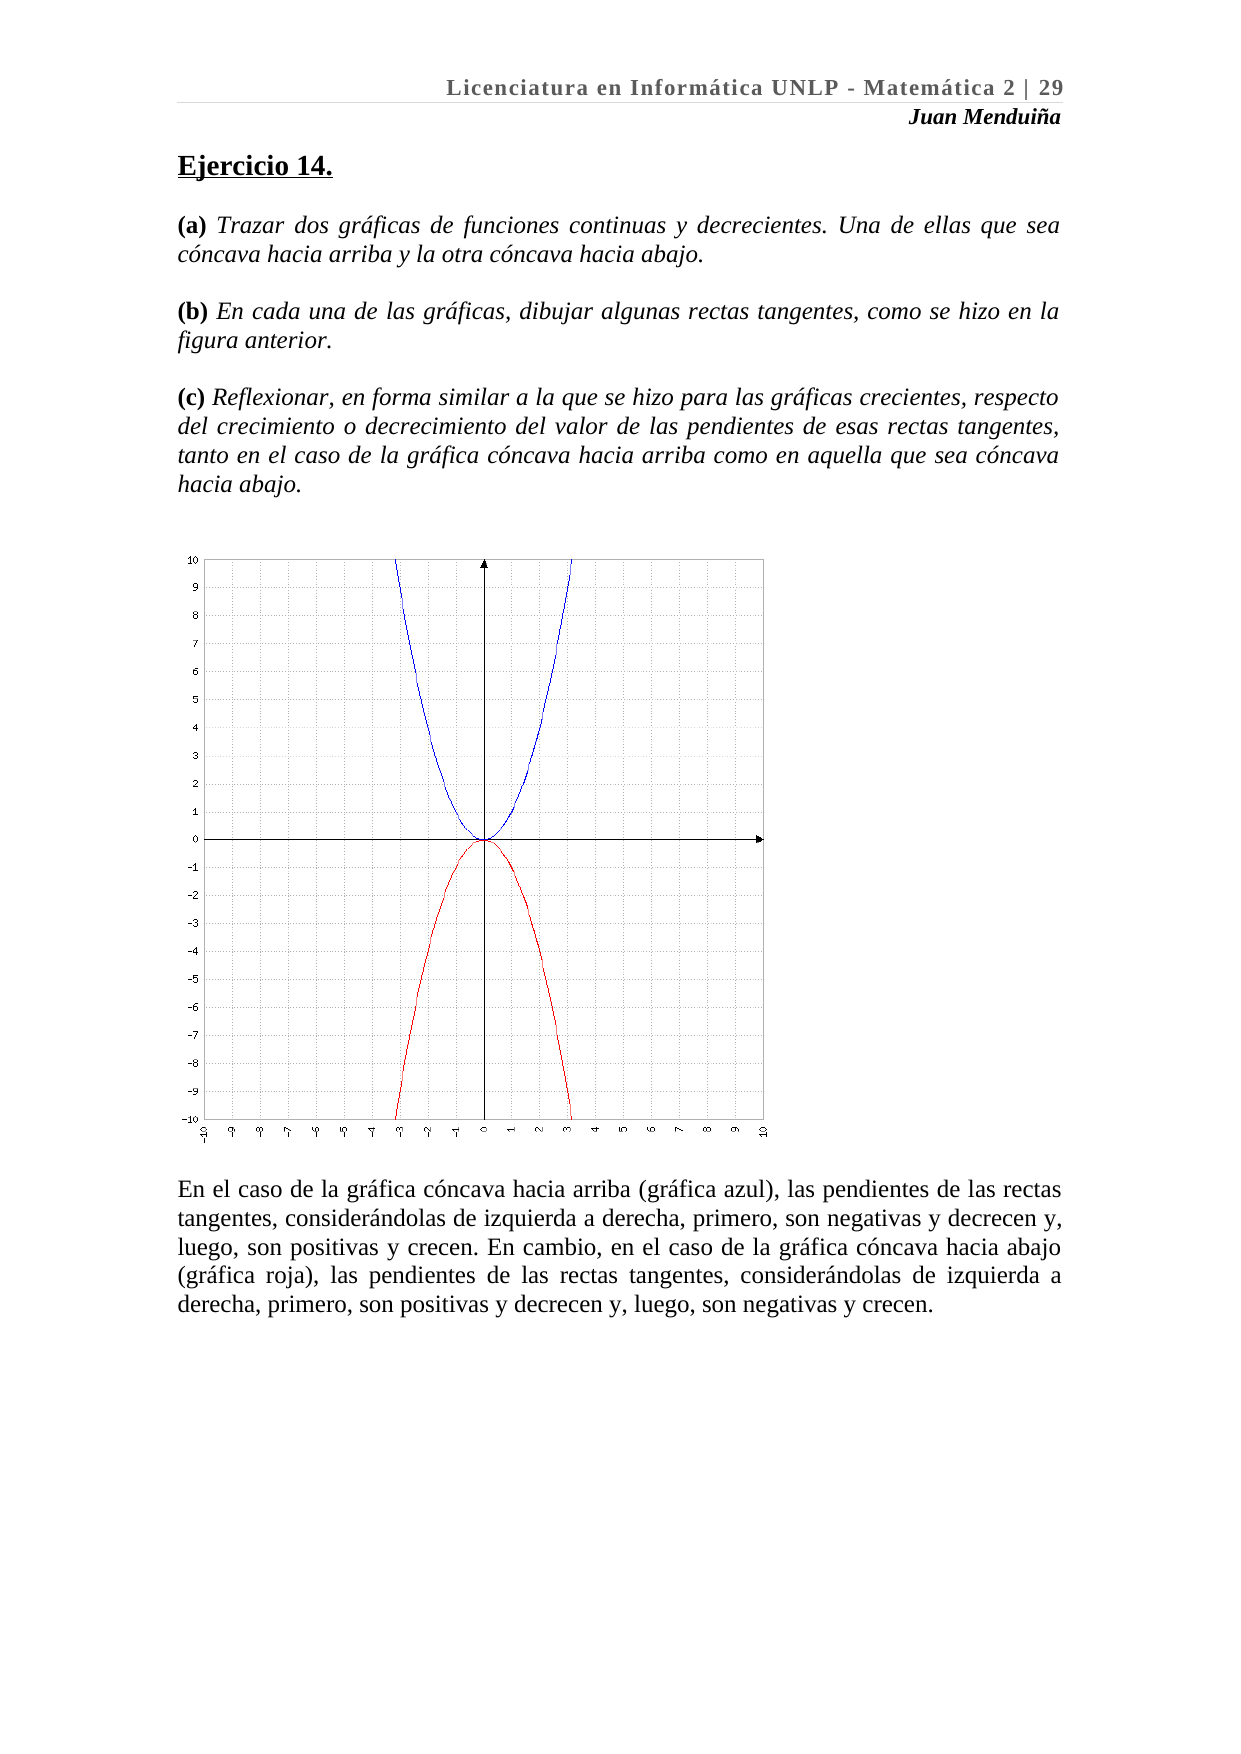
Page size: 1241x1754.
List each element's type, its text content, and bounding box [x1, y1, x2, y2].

text (a) Trazar dos gráficas de funciones continuas y decrecientes. Una de ellas que sea cóncava hacia arriba y la otra cóncava hacia abajo. [177, 210, 1063, 267]
picture [177, 555, 768, 1146]
text En el caso de la gráfica cóncava hacia arriba (gráfica azul), las pendientes de las rectas tangentes, considerándolas de izquierda a derecha, primero, son negativas y decrecen y, luego, son positivas y crecen. En cambio, en el caso de la gráfica cóncava hacia abajo (gráfica roja), las pendientes de las rectas tangentes, considerándolas de izquierda a derecha, primero, son positivas y decrecen y, luego, son negativas y crecen. [177, 1174, 1063, 1318]
text Ejercicio 14. [177, 148, 1063, 181]
text (c) Reflexionar, en forma similar a la que se hizo para las gráficas crecientes, respecto del crecimiento o decrecimiento del valor de las pendientes de esas rectas tangentes, tanto en el caso de la gráfica cóncava hacia arriba como en aquella que sea cóncava hacia abajo. [177, 382, 1063, 497]
text (b) En cada una de las gráficas, dibujar algunas rectas tangentes, como se hizo en la figura anterior. [177, 296, 1063, 354]
